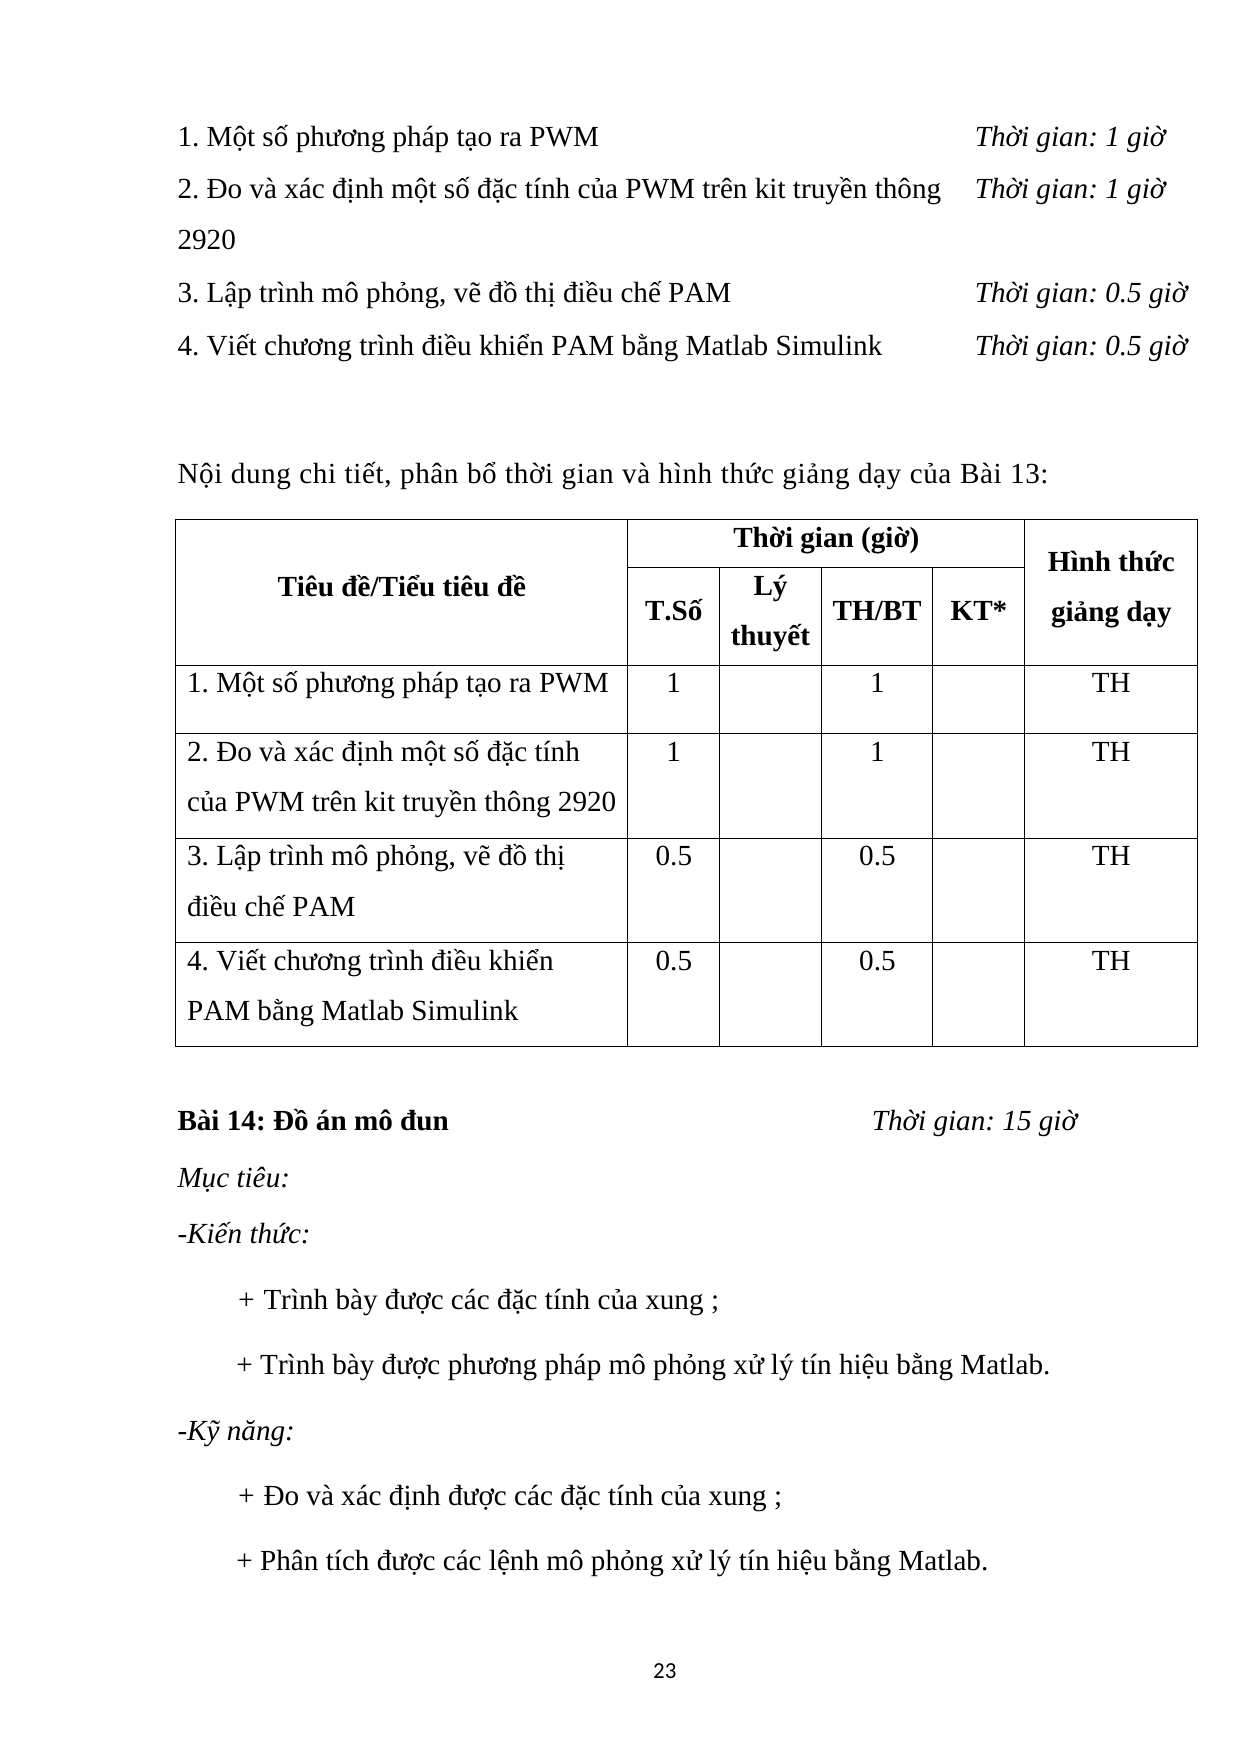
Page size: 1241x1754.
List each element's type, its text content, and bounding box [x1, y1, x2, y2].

text + Trình bày được phương pháp mô phỏng xử lý tín hiệu bằng Matlab. [236, 1347, 1152, 1381]
table_cell [933, 943, 1024, 1046]
table_cell KT* [933, 568, 1024, 664]
text Nội dung chi tiết, phân bổ thời gian và hình thức giảng dạy của Bài 13: [177, 456, 1152, 489]
table_header Thời gian: 1 giờ [960, 119, 1226, 172]
table_cell [720, 666, 821, 733]
table_cell 0.5 [628, 839, 719, 942]
table_cell TH [1025, 734, 1197, 837]
table_header Hình thức giảng dạy [1025, 520, 1197, 664]
table_cell [933, 839, 1024, 942]
text -Kiến thức: [177, 1217, 1152, 1250]
text + Trình bày được các đặc tính của xung ; [236, 1282, 1152, 1316]
table_cell 3. Lập trình mô phỏng, vẽ đồ thị điều chế PAM [176, 839, 627, 942]
text Mục tiêu: [177, 1160, 1152, 1194]
text + Đo và xác định được các đặc tính của xung ; [236, 1478, 1152, 1511]
table_cell 1 [822, 666, 932, 733]
table_cell T.Số [628, 568, 719, 664]
table_cell [720, 734, 821, 837]
table_cell TH [1025, 943, 1197, 1046]
text + Phân tích được các lệnh mô phỏng xử lý tín hiệu bằng Matlab. [236, 1543, 1152, 1577]
table_cell Thời gian: 1 giờ [960, 172, 1226, 275]
table_cell Thời gian: 0.5 giờ [960, 328, 1226, 381]
text -Kỹ năng: [177, 1413, 1152, 1446]
table_cell TH [1025, 839, 1197, 942]
table_cell 1 [628, 666, 719, 733]
table_cell [933, 666, 1024, 733]
table_cell 4. Viết chương trình điều khiển PAM bằng Matlab Simulink [176, 943, 627, 1046]
table_cell TH [1025, 666, 1197, 733]
table_cell 1 [628, 734, 719, 837]
text Bài 14: Đồ án mô đun Thời gian: 15 giờ [177, 1103, 1152, 1137]
table_cell [720, 943, 821, 1046]
table_header Tiêu đề/Tiểu tiêu đề [176, 520, 627, 664]
table_cell 0.5 [822, 839, 932, 942]
table_header 1. Một số phương pháp tạo ra PWM [166, 119, 960, 172]
table_cell 1. Một số phương pháp tạo ra PWM [176, 666, 627, 733]
table_cell [933, 734, 1024, 837]
table_cell 0.5 [822, 943, 932, 1046]
table_cell [720, 839, 821, 942]
table_cell 2. Đo và xác định một số đặc tính của PWM trên kit truyền thông 2920 [166, 172, 960, 275]
table_cell 1 [822, 734, 932, 837]
table_cell Lý thuyết [720, 568, 821, 664]
table_cell 4. Viết chương trình điều khiển PAM bằng Matlab Simulink [166, 328, 960, 381]
table_cell 0.5 [628, 943, 719, 1046]
table_cell Thời gian: 0.5 giờ [960, 275, 1226, 328]
table_cell 2. Đo và xác định một số đặc tính của PWM trên kit truyền thông 2920 [176, 734, 627, 837]
table_cell TH/BT [822, 568, 932, 664]
table_cell 3. Lập trình mô phỏng, vẽ đồ thị điều chế PAM [166, 275, 960, 328]
table_header Thời gian (giờ) [628, 520, 1024, 567]
